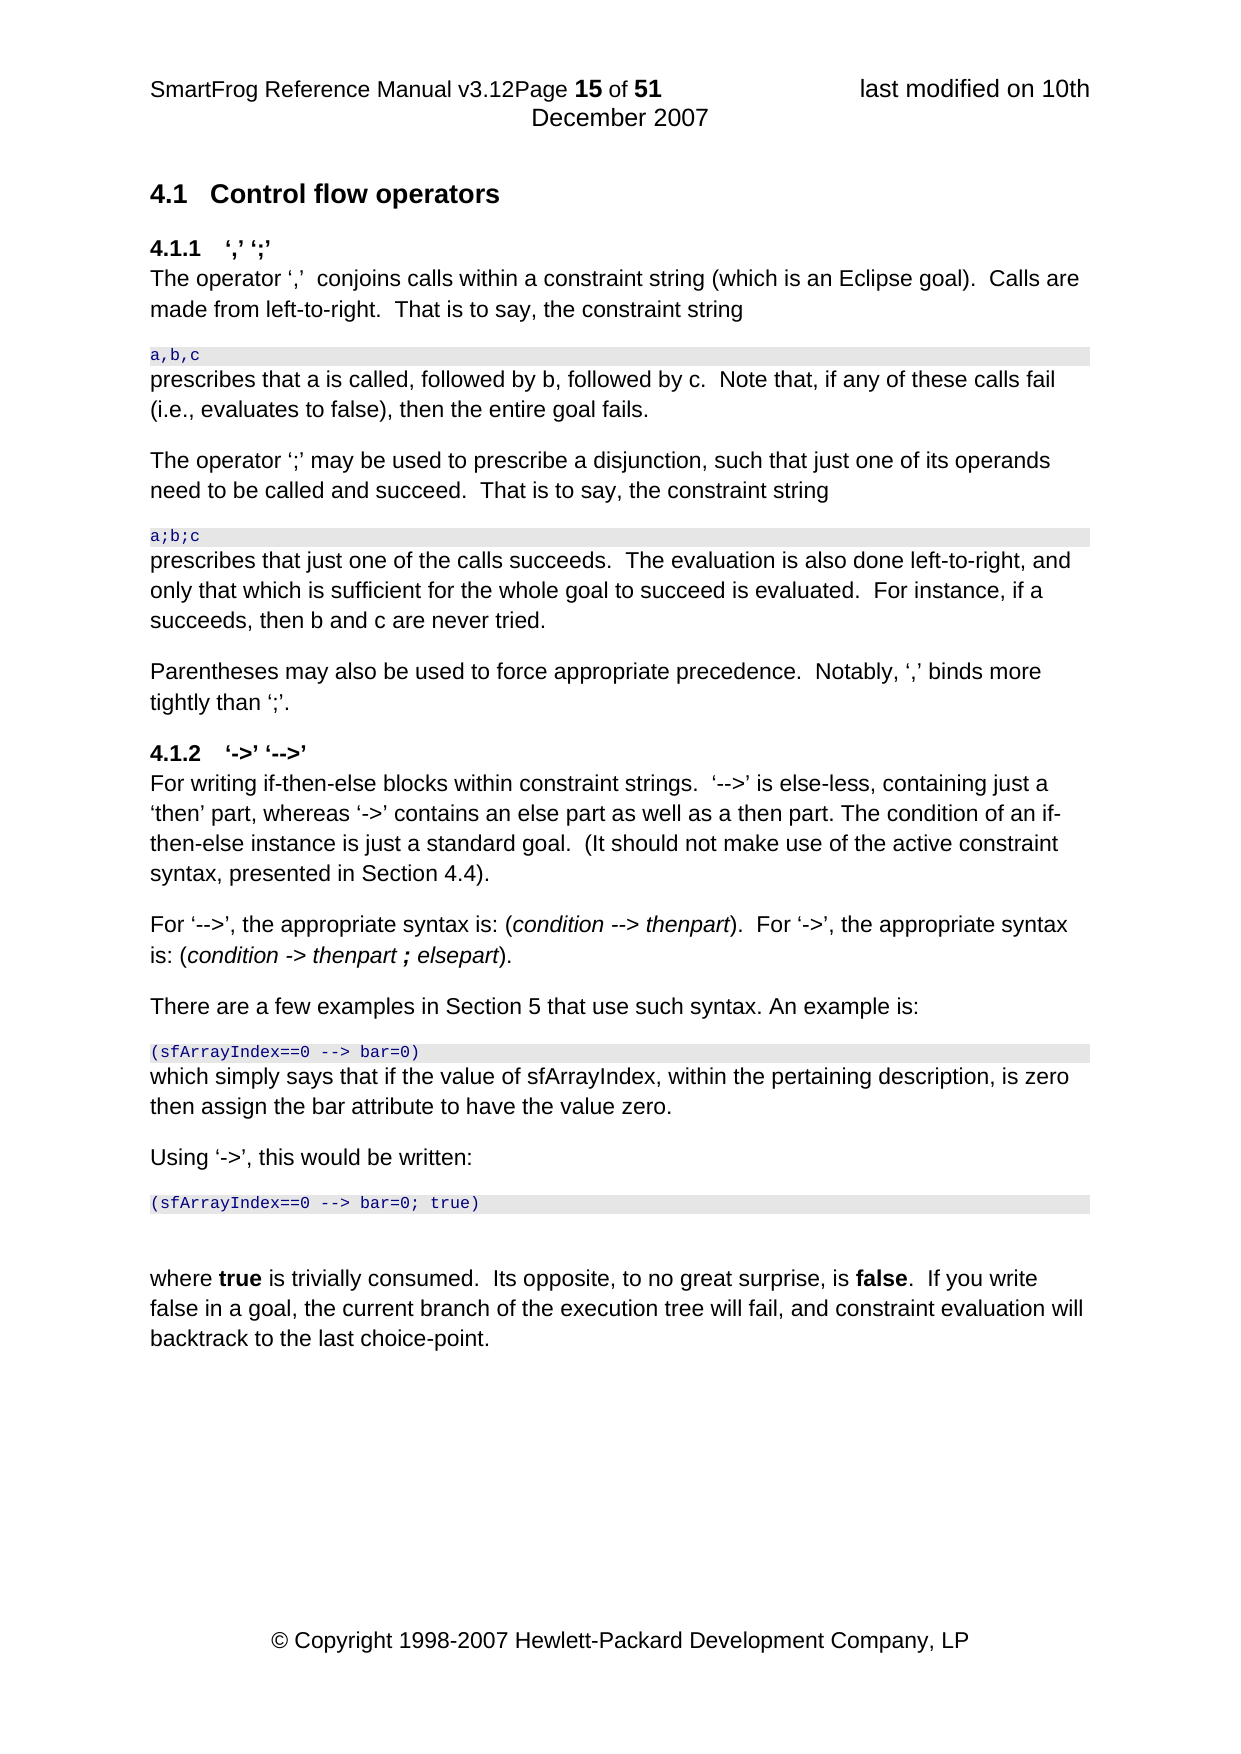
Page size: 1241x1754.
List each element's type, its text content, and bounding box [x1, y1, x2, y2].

text a,b,c [150, 347, 1090, 366]
subtitle Control flow operators [150, 178, 1090, 210]
text There are a few examples in Section 5 that use such syntax. An example is: [150, 993, 1090, 1019]
text For writing if-then-else blocks within constraint strings. ‘-->’ is else-less, containing just a ‘then’ part, whereas ‘->’ contains an else part as well as a then part. The condition of an if-then-else instance is just a standard goal. (It should not make use of the active constraint syntax, presented in Section 4.4). [150, 770, 1090, 887]
subtitle ‘->’ ‘-->’ [150, 739, 1090, 766]
text which simply says that if the value of sfArrayIndex, within the pertaining description, is zero then assign the bar attribute to have the value zero. [150, 1063, 1090, 1119]
text The operator ‘;’ may be used to prescribe a disjunction, such that just one of its operands need to be called and succeed. That is to say, the constraint string [150, 447, 1090, 503]
text Parentheses may also be used to force appropriate precedence. Notably, ‘,’ binds more tightly than ‘;’. [150, 658, 1090, 715]
text prescribes that a is called, followed by b, followed by c. Note that, if any of these calls fail (i.e., evaluates to false), then the entire goal fails. [150, 366, 1090, 422]
text (sfArrayIndex==0 --> bar=0) [150, 1044, 1090, 1063]
text Using ‘->’, this would be written: [150, 1144, 1090, 1170]
text (sfArrayIndex==0 --> bar=0; true) [150, 1195, 1090, 1214]
text a;b;c [150, 528, 1090, 547]
text where true is trivially consumed. Its opposite, to no great surprise, is false. If you write false in a goal, the current branch of the execution tree will fail, and constraint evaluation will backtrack to the last choice-point. [150, 1265, 1090, 1352]
text The operator ‘,’ conjoins calls within a constraint string (which is an Eclipse goal). Calls are made from left-to-right. That is to say, the constraint string [150, 265, 1090, 322]
subtitle ‘,’ ‘;’ [150, 235, 1090, 262]
text For ‘-->’, the appropriate syntax is: (condition --> thenpart). For ‘->’, the appropriate syntax is: (condition -> thenpart ; elsepart). [150, 911, 1090, 968]
text prescribes that just one of the calls succeeds. The evaluation is also done left-to-right, and only that which is sufficient for the whole goal to succeed is evaluated. For instance, if a succeeds, then b and c are never tried. [150, 547, 1090, 634]
